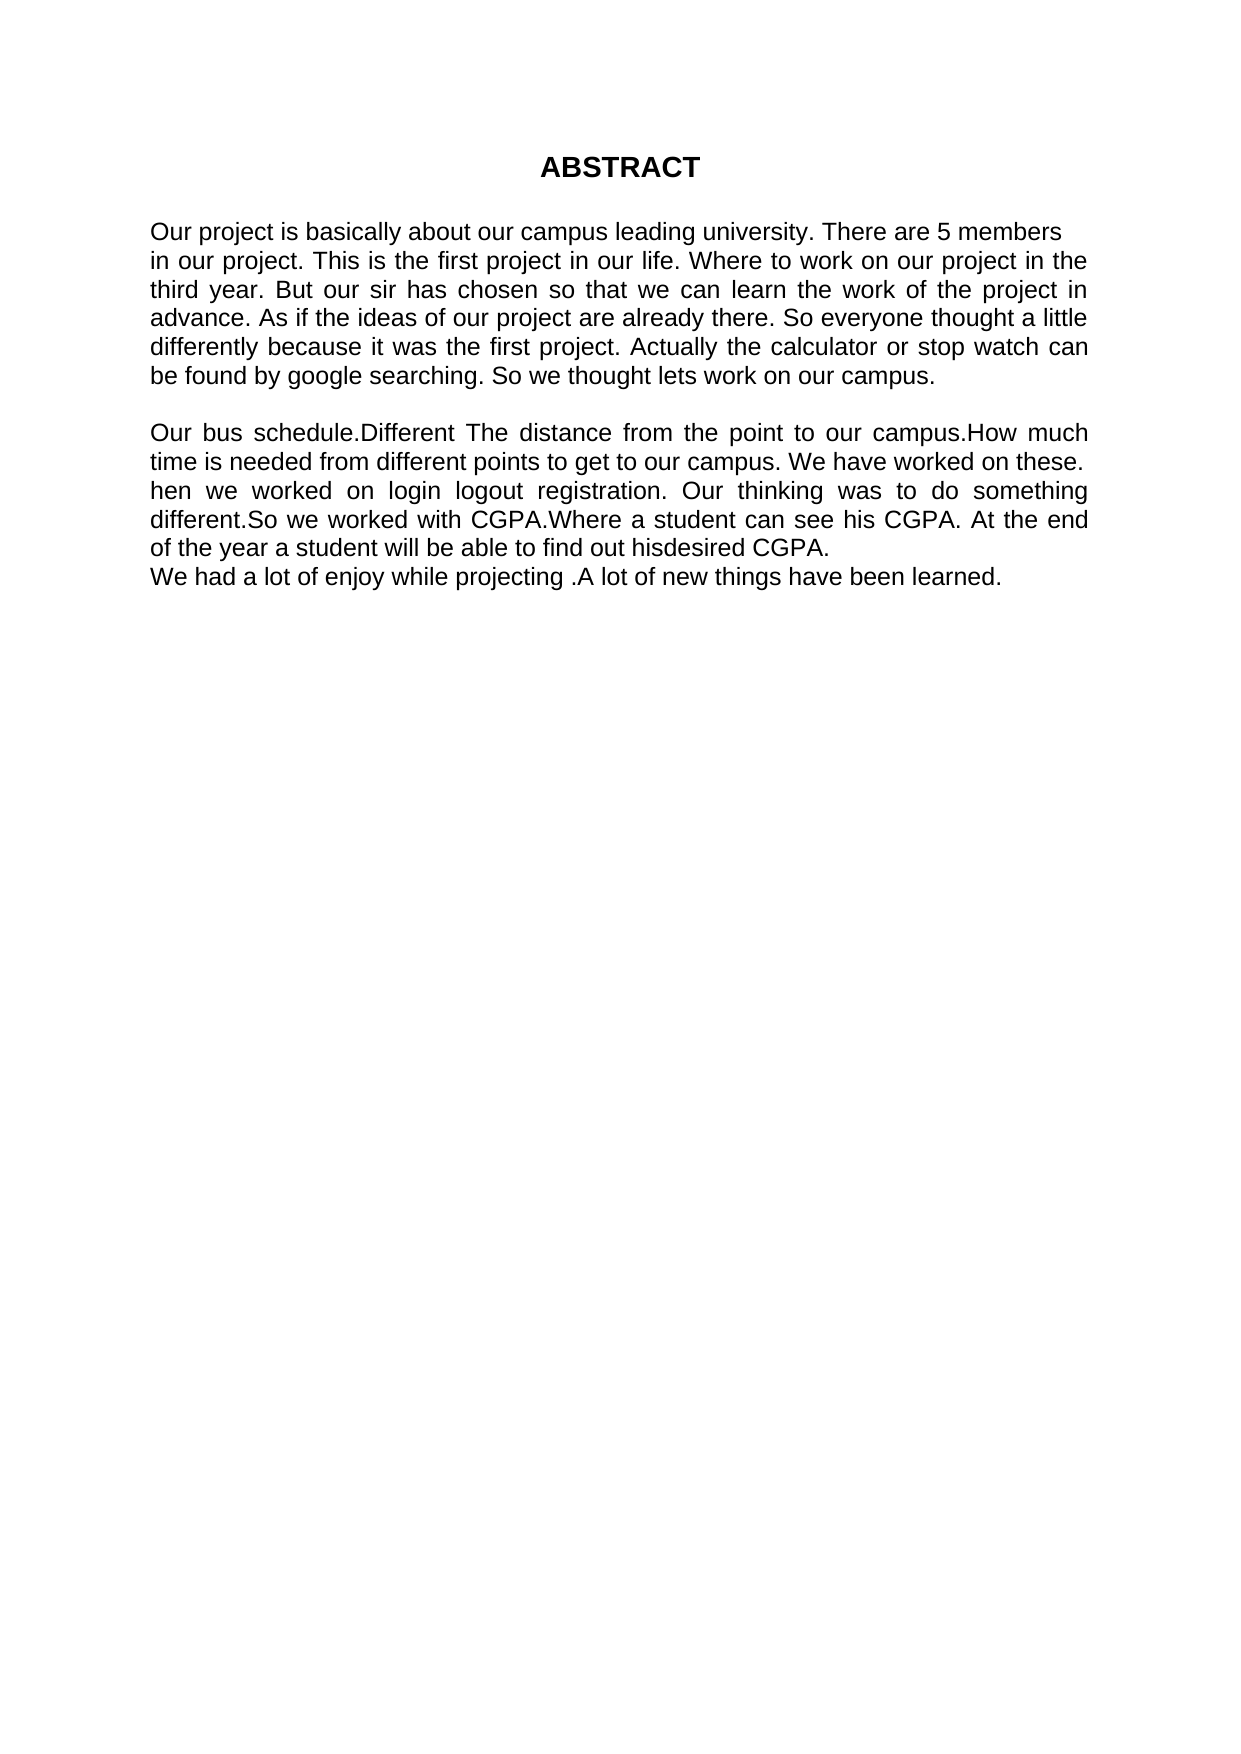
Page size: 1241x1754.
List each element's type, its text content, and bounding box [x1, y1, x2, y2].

text ABSTRACT [150, 150, 1090, 183]
text Our project is basically about our campus leading university. There are 5 members [150, 217, 1090, 246]
text We had a lot of enjoy while projecting .A lot of new things have been learned. [150, 562, 1090, 591]
text Our bus schedule.Different The distance from the point to our campus.How much time is needed from different points to get to our campus. We have worked on these. [150, 418, 1090, 476]
text hen we worked on login logout registration. Our thinking was to do something different.So we worked with CGPA.Where a student can see his CGPA. At the end of the year a student will be able to find out hisdesired CGPA. [150, 476, 1090, 562]
text in our project. This is the first project in our life. Where to work on our project in the third year. But our sir has chosen so that we can learn the work of the project in advance. As if the ideas of our project are already there. So everyone thought a little differently because it was the first project. Actually the calculator or stop watch can be found by google searching. So we thought lets work on our campus. [150, 246, 1090, 389]
